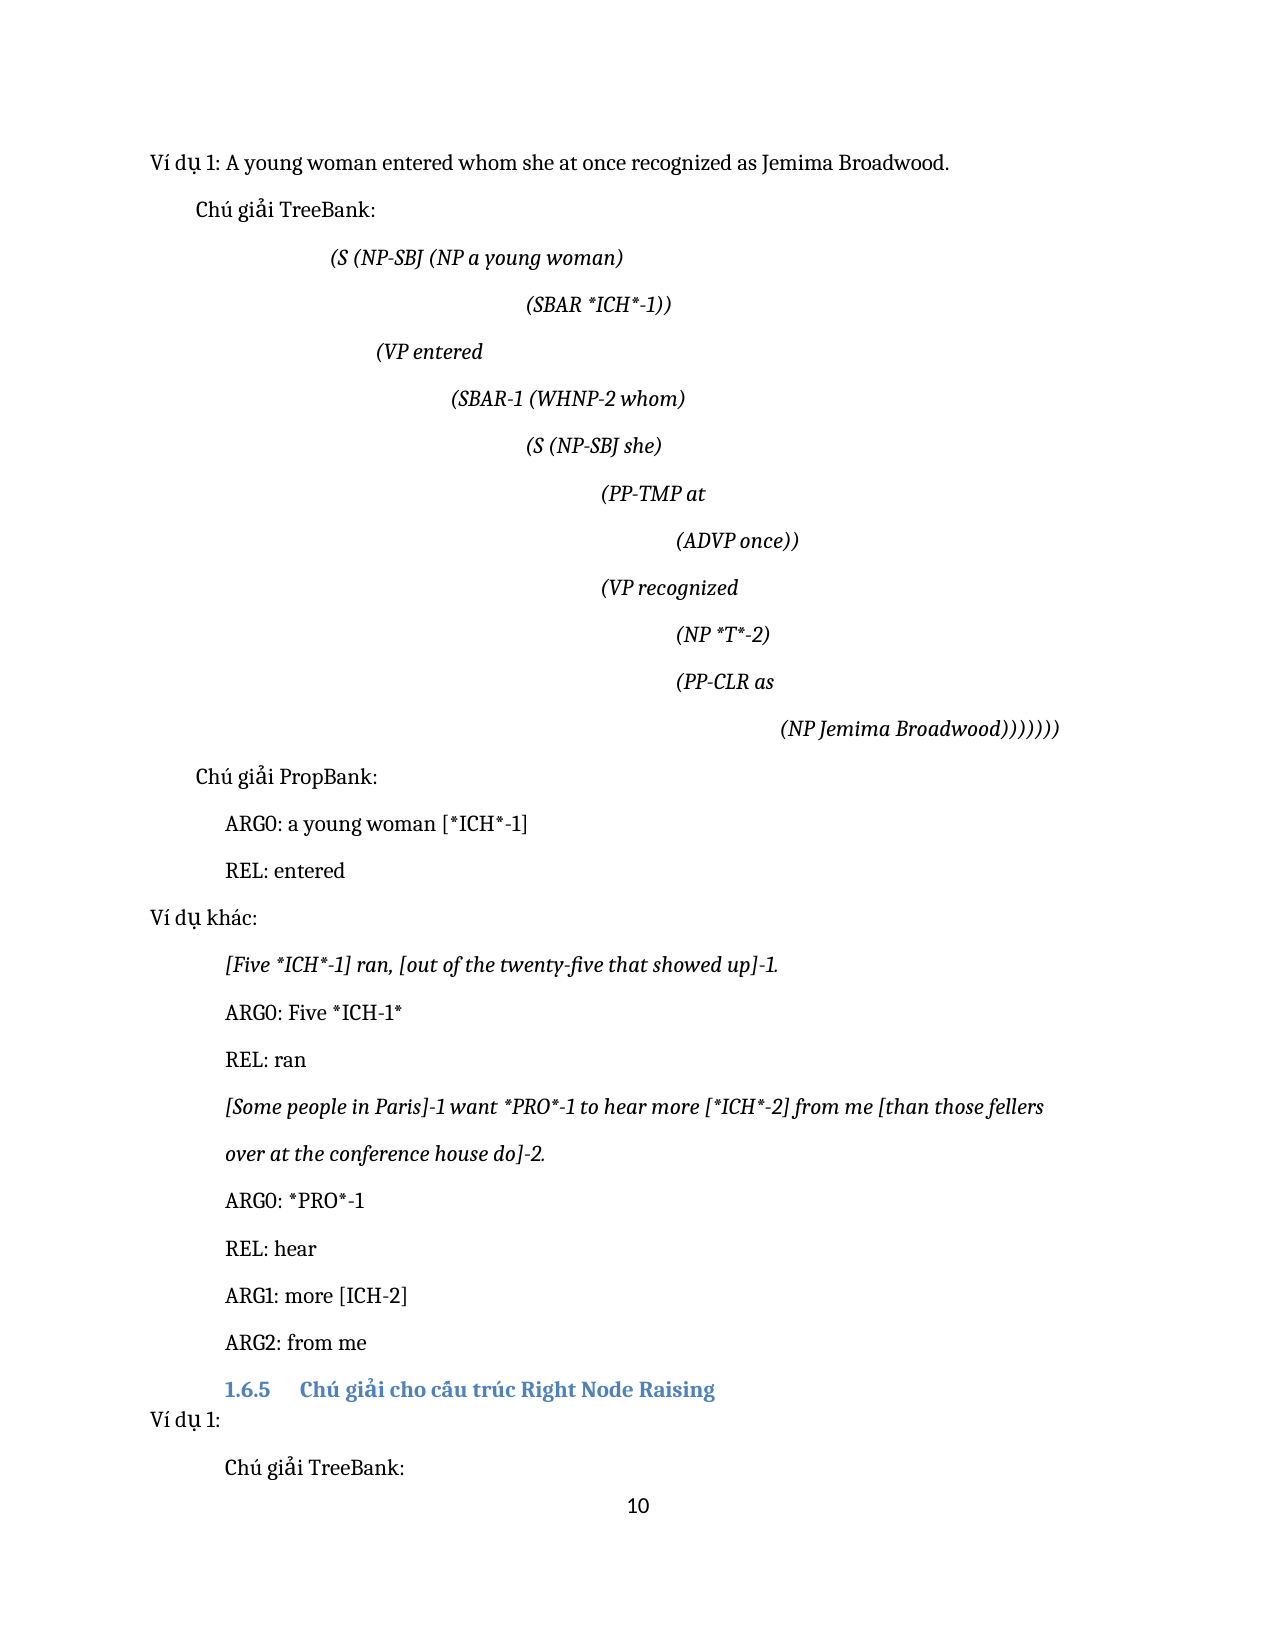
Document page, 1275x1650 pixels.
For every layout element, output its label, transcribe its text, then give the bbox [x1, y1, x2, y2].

text Ví dụ khác: [150, 905, 1125, 931]
text over at the conference house do]-2. [225, 1141, 1125, 1167]
text (VP recognized [554, 575, 1125, 601]
text ARG0: Five *ICH-1* [225, 999, 1125, 1026]
text Ví dụ 1: [150, 1407, 1125, 1433]
text (SBAR-1 (WHNP-2 whom) [404, 386, 1125, 412]
text Chú giải PropBank: [150, 763, 1125, 790]
text ARG1: more [ICH-2] [225, 1282, 1125, 1309]
text Ví dụ 1: A young woman entered whom she at once recognized as Jemima Broadwood. [150, 150, 1125, 176]
text REL: ran [225, 1047, 1125, 1073]
text (PP-TMP at [554, 480, 1125, 507]
text (S (NP-SBJ she) [479, 433, 1125, 459]
text [Some people in Paris]-1 want *PRO*-1 to hear more [*ICH*-2] from me [than those fellers [225, 1094, 1125, 1120]
text ARG2: from me [225, 1330, 1125, 1356]
text (PP-CLR as [629, 669, 1125, 695]
text Chú giải TreeBank: [150, 1454, 1125, 1481]
text ARG0: *PRO*-1 [225, 1188, 1125, 1214]
text (NP *T*-2) [629, 622, 1125, 648]
text (SBAR *ICH*-1)) [479, 292, 1125, 318]
text REL: hear [225, 1235, 1125, 1262]
text (VP entered [329, 339, 1125, 365]
subtitle Chú giải cho cấu trúc Right Node Raising [225, 1377, 1125, 1403]
text (S (NP-SBJ (NP a young woman) [329, 244, 1125, 271]
text [Five *ICH*-1] ran, [out of the twenty-five that showed up]-1. [225, 952, 1125, 978]
text (NP Jemima Broadwood))))))) [779, 716, 1125, 743]
text Chú giải TreeBank: [150, 197, 1125, 223]
text ARG0: a young woman [*ICH*-1] [150, 811, 1125, 837]
text REL: entered [150, 858, 1125, 884]
text (ADVP once)) [629, 527, 1125, 554]
